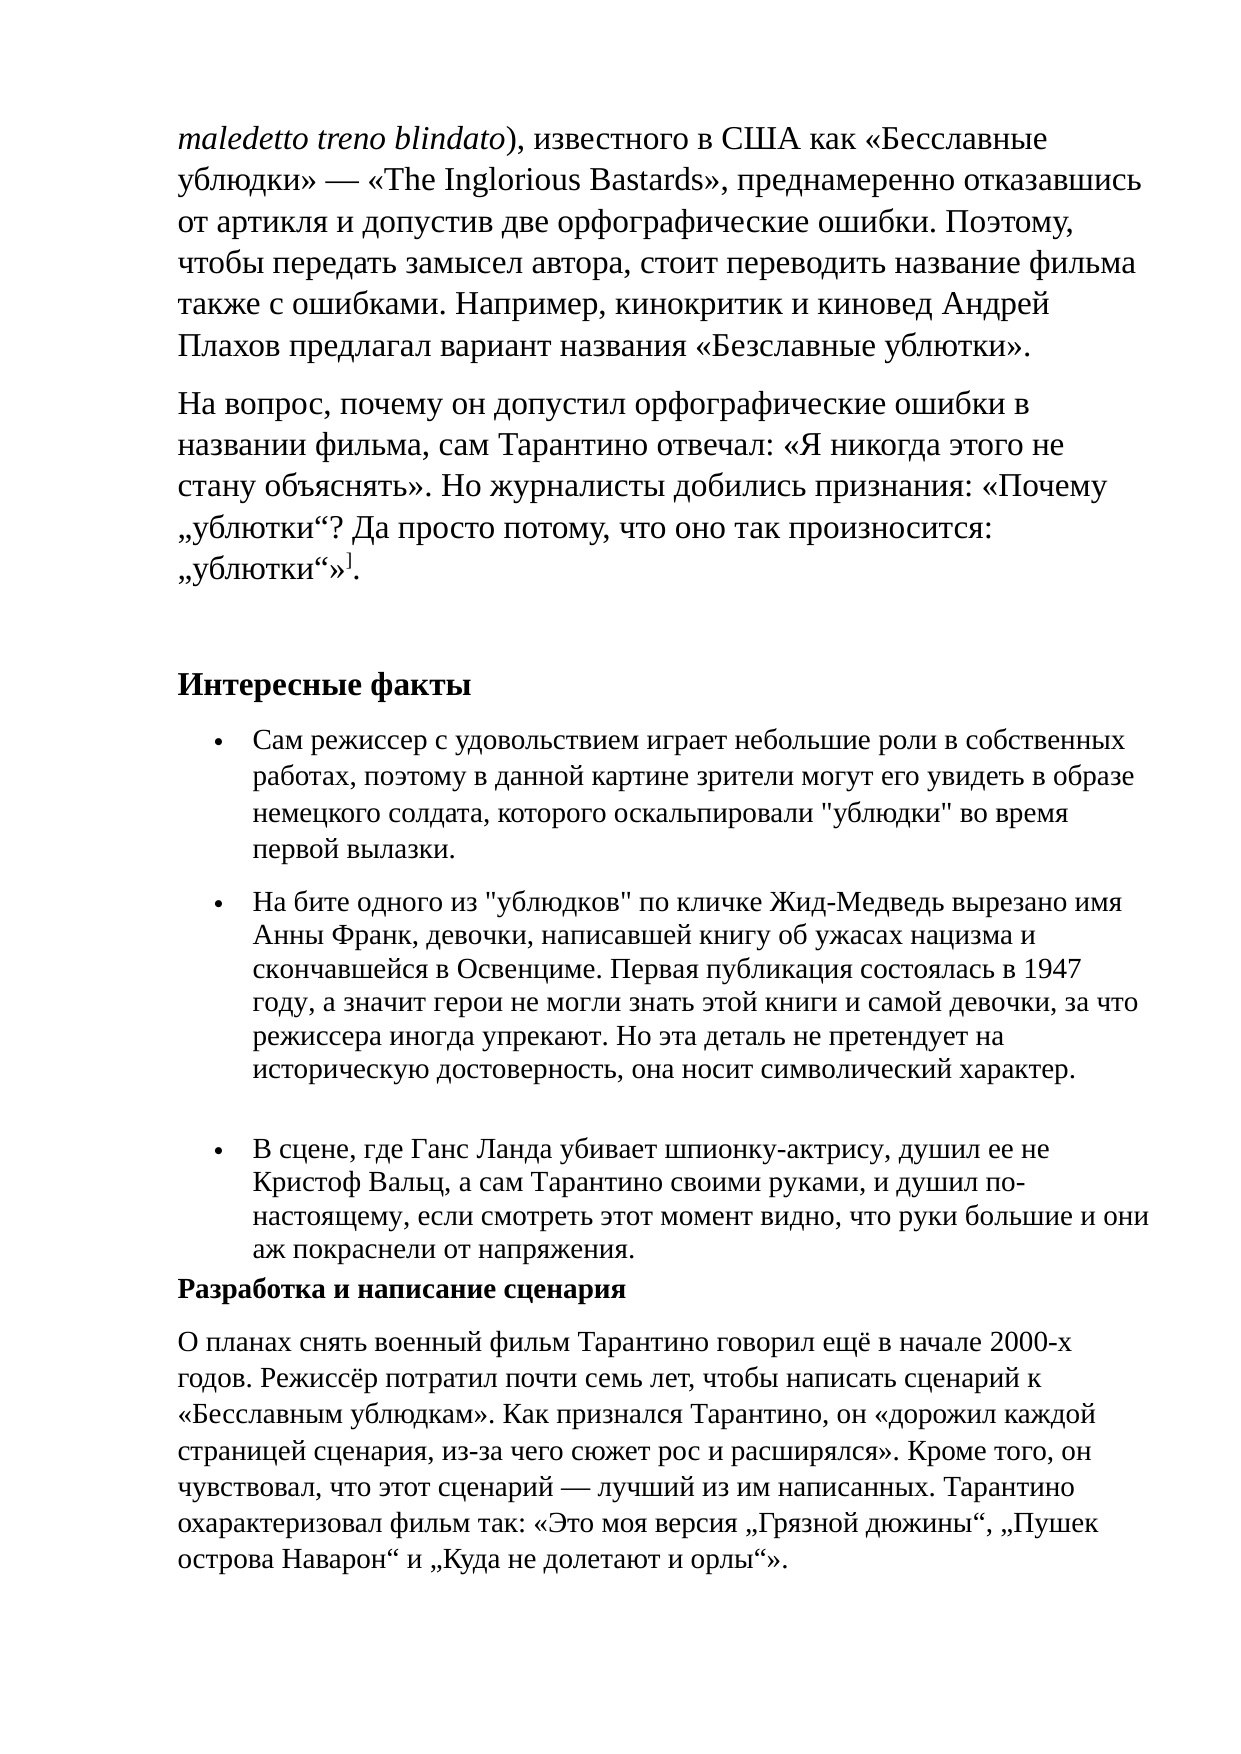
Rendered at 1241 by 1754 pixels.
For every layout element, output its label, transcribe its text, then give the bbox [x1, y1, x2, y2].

text Разработка и написание сценария [177, 1271, 1152, 1305]
list На бите одного из "ублюдков" по кличке Жид-Медведь вырезано имя Анны Франк, девочки, написавшей книгу об ужасах нацизма и скончавшейся в Освенциме. Первая публикация состоялась в 1947 году, а значит герои не могли знать этой книги и самой девочки, за что режиссера иногда упрекают. Но эта деталь не претендует на историческую достоверность, она носит символический характер. [215, 884, 1152, 1085]
text На вопрос, почему он допустил орфографические ошибки в названии фильма, сам Тарантино отвечал: «Я никогда этого не стану объяснять». Но журналисты добились признания: «Почему „ублютки“? Да просто потому, что оно так произносится: „ублютки“»]. [177, 383, 1152, 587]
list В сцене, где Ганс Ланда убивает шпионку-актрису, душил ее не Кристоф Вальц, а сам Тарантино своими руками, и душил по-настоящему, если смотреть этот момент видно, что руки большие и они аж покраснели от напряжения. [215, 1131, 1152, 1265]
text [177, 118, 1152, 363]
text Интересные факты [177, 664, 1152, 703]
text О планах снять военный фильм Тарантино говорил ещё в начале 2000-х годов. Режиссёр потратил почти семь лет, чтобы написать сценарий к «Бесславным ублюдкам». Как признался Тарантино, он «дорожил каждой страницей сценария, из-за чего сюжет рос и расширялся». Кроме того, он чувствовал, что этот сценарий — лучший из им написанных. Тарантино охарактеризовал фильм так: «Это моя версия „Грязной дюжины“, „Пушек острова Наварон“ и „Куда не долетают и орлы“». [177, 1324, 1152, 1574]
list Сам режиссер с удовольствием играет небольшие роли в собственных работах, поэтому в данной картине зрители могут его увидеть в образе немецкого солдата, которого оскальпировали "ублюдки" во время первой вылазки. [215, 722, 1152, 864]
